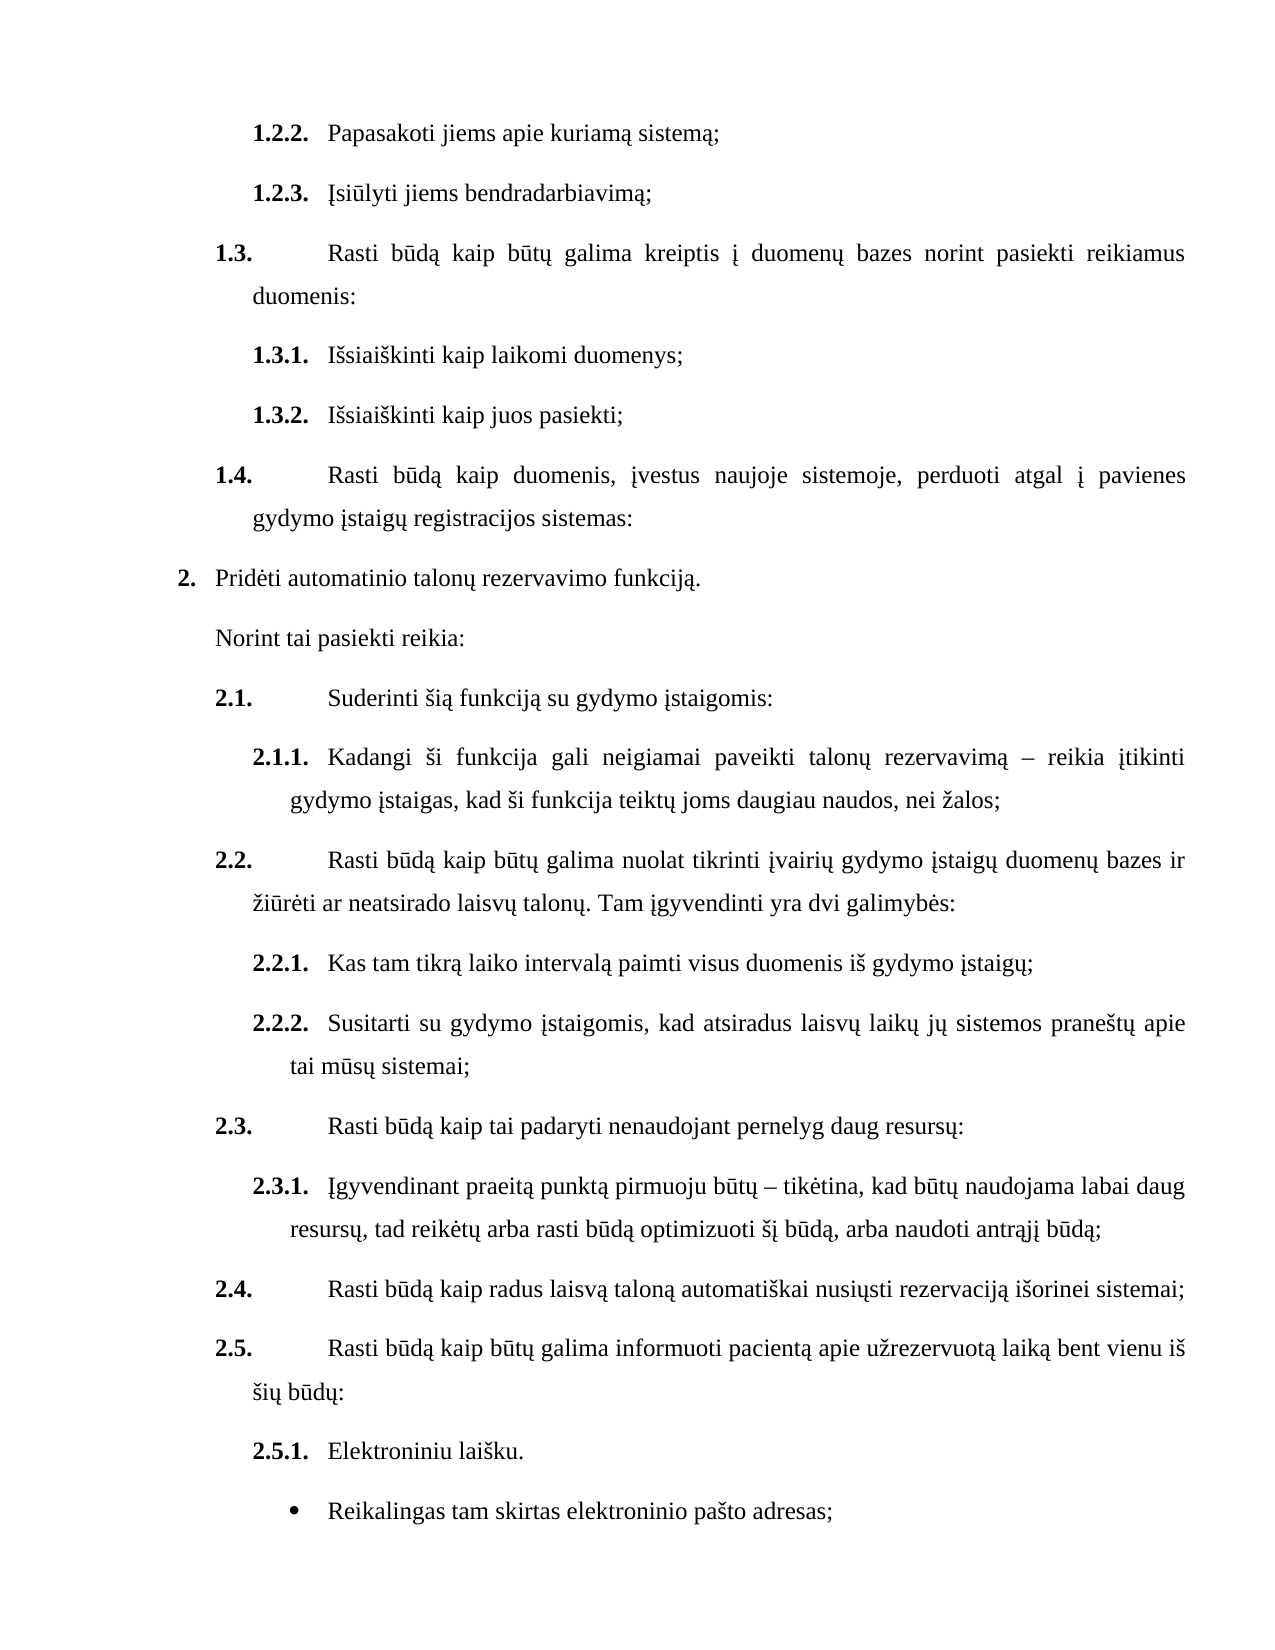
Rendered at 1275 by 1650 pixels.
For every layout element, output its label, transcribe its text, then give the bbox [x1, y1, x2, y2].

list Įsiūlyti jiems bendradarbiavimą; [252, 178, 1186, 207]
text Norint tai pasiekti reikia: [215, 623, 1186, 652]
list Išsiaiškinti kaip laikomi duomenys; [252, 341, 1186, 369]
list Išsiaiškinti kaip juos pasiekti; [252, 400, 1186, 429]
list Papasakoti jiems apie kuriamą sistemą; [252, 118, 1186, 147]
list Rasti būdą kaip būtų galima kreiptis į duomenų bazes norint pasiekti reikiamus duomenis: [215, 238, 1186, 309]
list Rasti būdą kaip būtų galima informuoti pacientą apie užrezervuotą laiką bent vienu iš šių būdų: [215, 1333, 1186, 1405]
list Rasti būdą kaip radus laisvą taloną automatiškai nusiųsti rezervaciją išorinei sistemai; [215, 1274, 1186, 1302]
list Rasti būdą kaip būtų galima nuolat tikrinti įvairių gydymo įstaigų duomenų bazes ir žiūrėti ar neatsirado laisvų talonų. Tam įgyvendinti yra dvi galimybės: [215, 845, 1186, 917]
list Rasti būdą kaip tai padaryti nenaudojant pernelyg daug resursų: [215, 1111, 1186, 1140]
list Rasti būdą kaip duomenis, įvestus naujoje sistemoje, perduoti atgal į pavienes gydymo įstaigų registracijos sistemas: [215, 460, 1186, 532]
list Kas tam tikrą laiko intervalą paimti visus duomenis iš gydymo įstaigų; [252, 948, 1186, 977]
list Susitarti su gydymo įstaigomis, kad atsiradus laisvų laikų jų sistemos praneštų apie tai mūsų sistemai; [252, 1008, 1186, 1080]
list Reikalingas tam skirtas elektroninio pašto adresas; [290, 1496, 1186, 1525]
list Suderinti šią funkciją su gydymo įstaigomis: [215, 683, 1186, 711]
list Elektroniniu laišku. [252, 1436, 1186, 1465]
list Kadangi ši funkcija gali neigiamai paveikti talonų rezervavimą – reikia įtikinti gydymo įstaigas, kad ši funkcija teiktų joms daugiau naudos, nei žalos; [252, 742, 1186, 814]
list Pridėti automatinio talonų rezervavimo funkciją. [177, 563, 1186, 592]
list Įgyvendinant praeitą punktą pirmuoju būtų – tikėtina, kad būtų naudojama labai daug resursų, tad reikėtų arba rasti būdą optimizuoti šį būdą, arba naudoti antrąjį būdą; [252, 1171, 1186, 1243]
